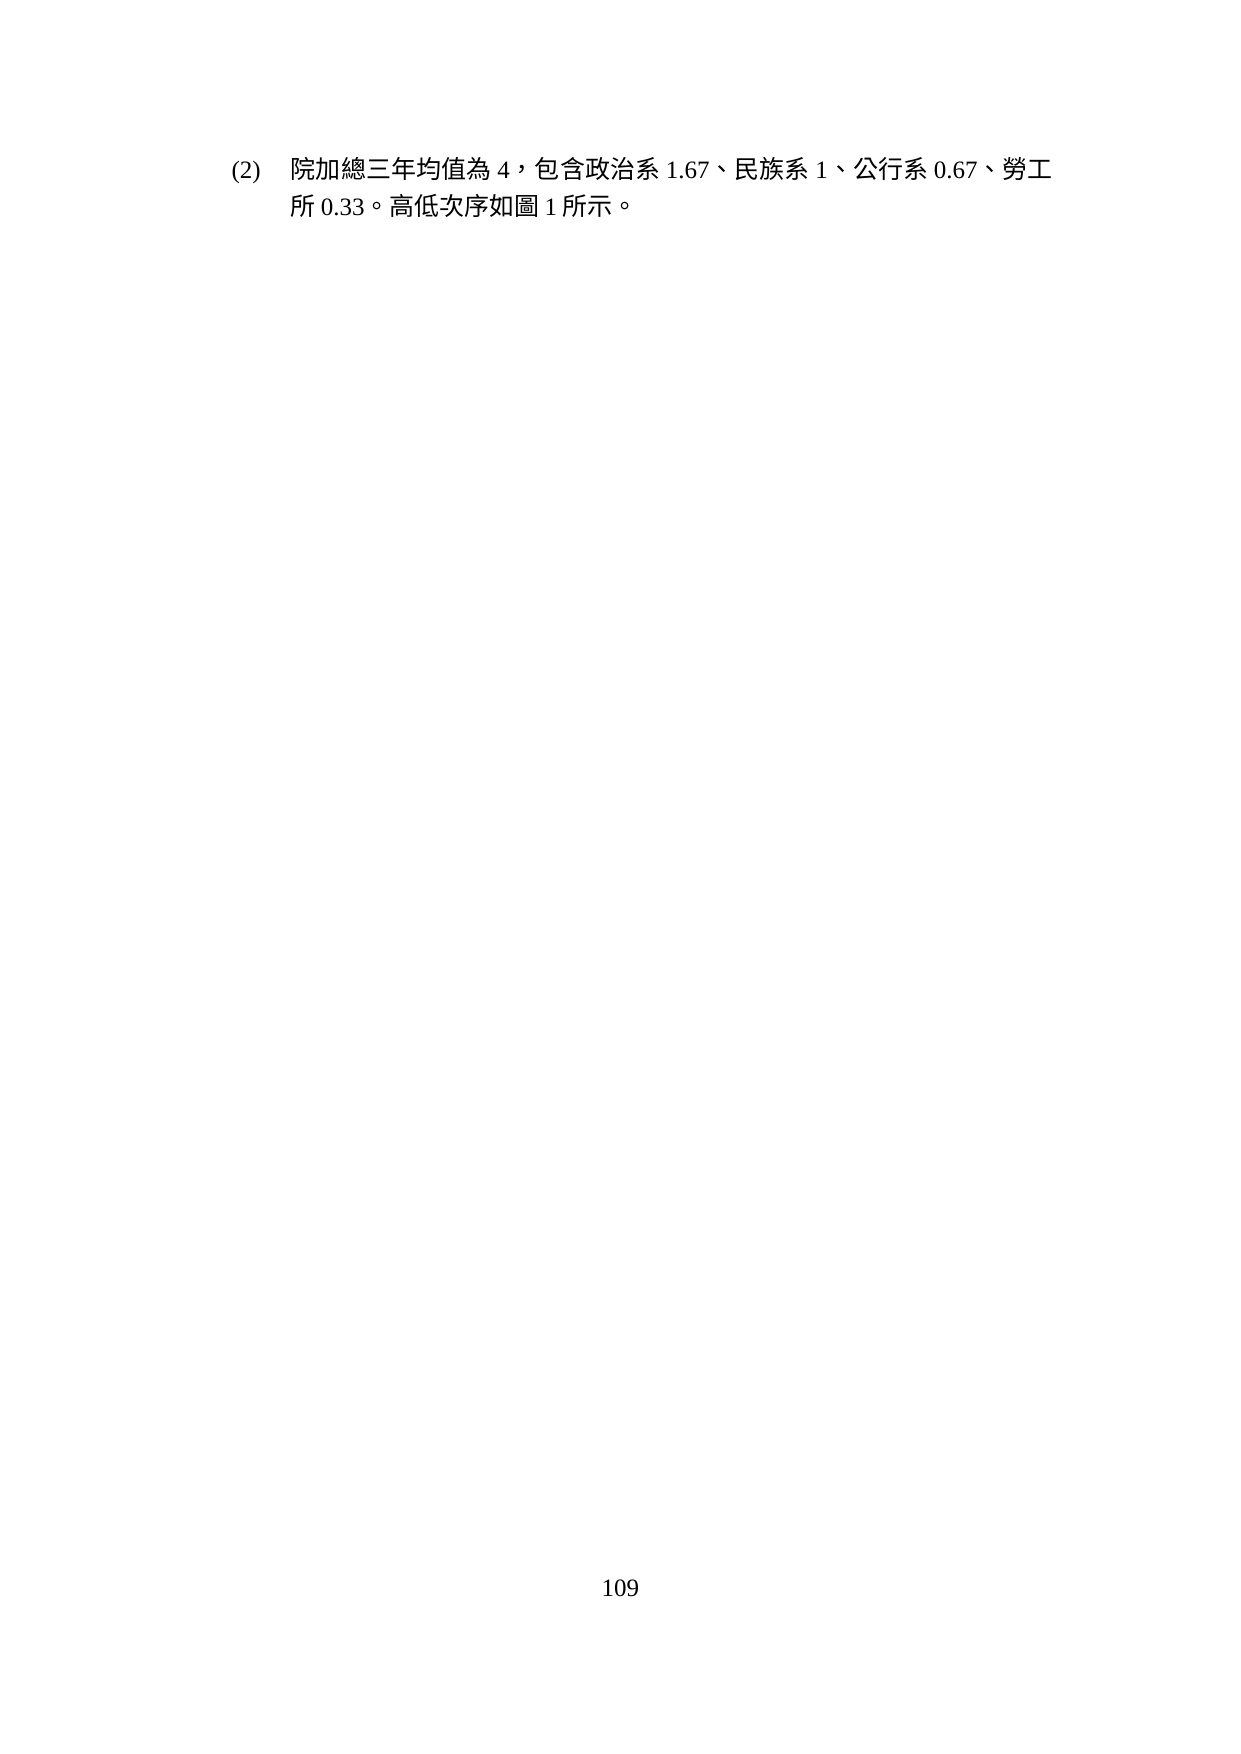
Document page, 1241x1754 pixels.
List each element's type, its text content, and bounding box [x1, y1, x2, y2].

list 院加總三年均值為4，包含政治系1.67、民族系1、公行系0.67、勞工所0.33。高低次序如圖1所示。 [231, 150, 1053, 222]
